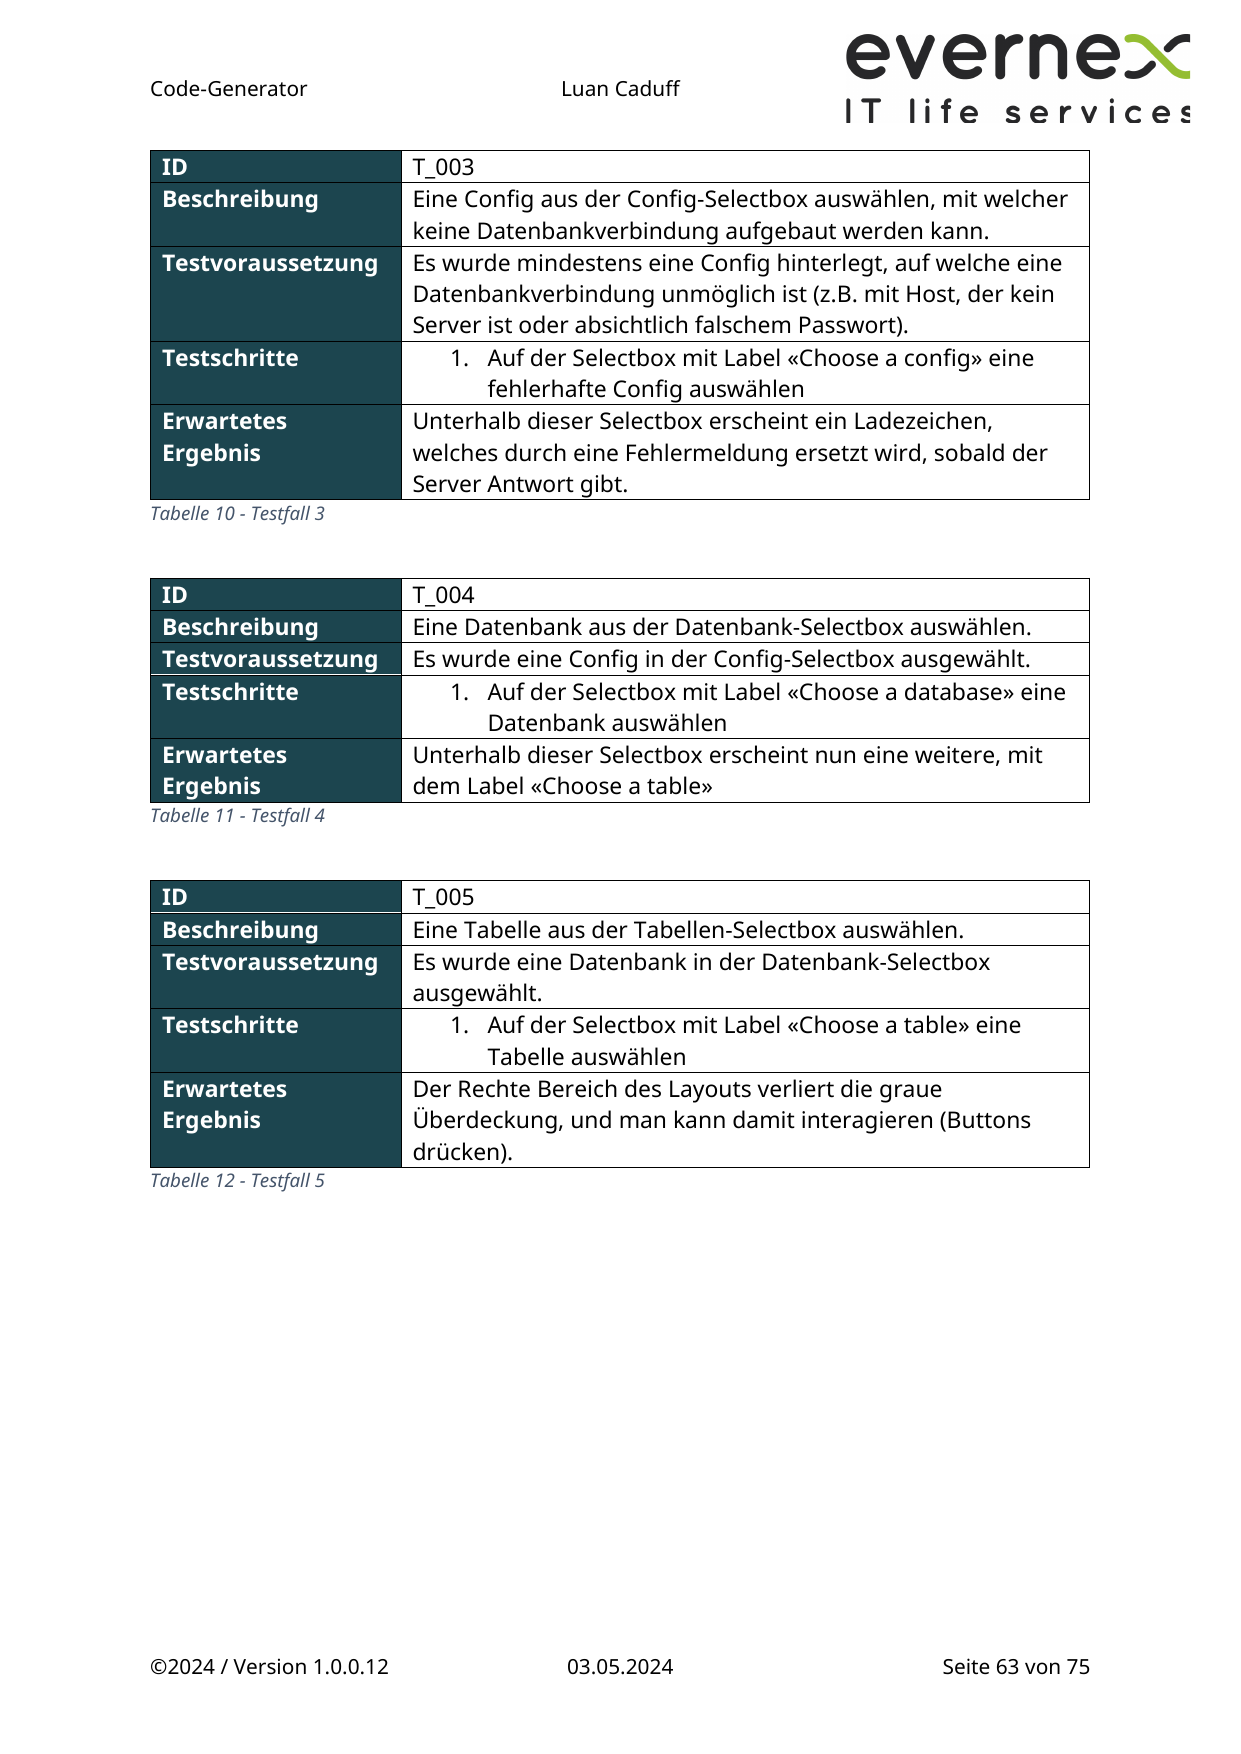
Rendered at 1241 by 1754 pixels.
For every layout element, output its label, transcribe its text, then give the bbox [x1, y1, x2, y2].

table_cell Erwartetes Ergebnis [151, 1073, 401, 1167]
table_header ID [151, 151, 401, 182]
table_cell Testvoraussetzung [151, 946, 401, 1008]
table_cell Es wurde eine Config in der Config-Selectbox ausgewählt. [402, 643, 1089, 674]
table_cell Auf der Selectbox mit Label «Choose a config» eine fehlerhafte Config auswählen [402, 342, 1089, 404]
table_cell Unterhalb dieser Selectbox erscheint ein Ladezeichen, welches durch eine Fehlermeldung ersetzt wird, sobald der Server Antwort gibt. [402, 405, 1089, 499]
table_cell Testvoraussetzung [151, 643, 401, 674]
table_cell Erwartetes Ergebnis [151, 405, 401, 499]
table_cell Eine Datenbank aus der Datenbank-Selectbox auswählen. [402, 611, 1089, 642]
table_cell Eine Tabelle aus der Tabellen-Selectbox auswählen. [402, 914, 1089, 945]
table_cell Beschreibung [151, 183, 401, 246]
table_cell Testvoraussetzung [151, 247, 401, 341]
picture [846, 34, 1191, 123]
table_cell Testschritte [151, 676, 401, 738]
table_cell Eine Config aus der Config-Selectbox auswählen, mit welcher keine Datenbankverbindung aufgebaut werden kann. [402, 183, 1089, 246]
text Tabelle 10 - Testfall 3 [150, 500, 1090, 526]
table_header ID [151, 579, 401, 610]
table_header ID [151, 881, 401, 912]
table_header T_005 [402, 881, 1089, 912]
table_cell Beschreibung [151, 611, 401, 642]
table_cell Beschreibung [151, 914, 401, 945]
table_cell Es wurde eine Datenbank in der Datenbank-Selectbox ausgewählt. [402, 946, 1089, 1008]
table_cell Testschritte [151, 342, 401, 404]
table_cell Es wurde mindestens eine Config hinterlegt, auf welche eine Datenbankverbindung unmöglich ist (z.B. mit Host, der kein Server ist oder absichtlich falschem Passwort). [402, 247, 1089, 341]
table_cell Unterhalb dieser Selectbox erscheint nun eine weitere, mit dem Label «Choose a table» [402, 739, 1089, 802]
table_cell Auf der Selectbox mit Label «Choose a table» eine Tabelle auswählen [402, 1009, 1089, 1072]
text Tabelle 11 - Testfall 4 [150, 803, 1090, 828]
text Tabelle 12 - Testfall 5 [150, 1168, 1090, 1193]
table_header T_004 [402, 579, 1089, 610]
table_cell Auf der Selectbox mit Label «Choose a database» eine Datenbank auswählen [402, 676, 1089, 738]
table_cell Erwartetes Ergebnis [151, 739, 401, 802]
table_cell Der Rechte Bereich des Layouts verliert die graue Überdeckung, und man kann damit interagieren (Buttons drücken). [402, 1073, 1089, 1167]
table_header T_003 [402, 151, 1089, 182]
table_cell Testschritte [151, 1009, 401, 1072]
